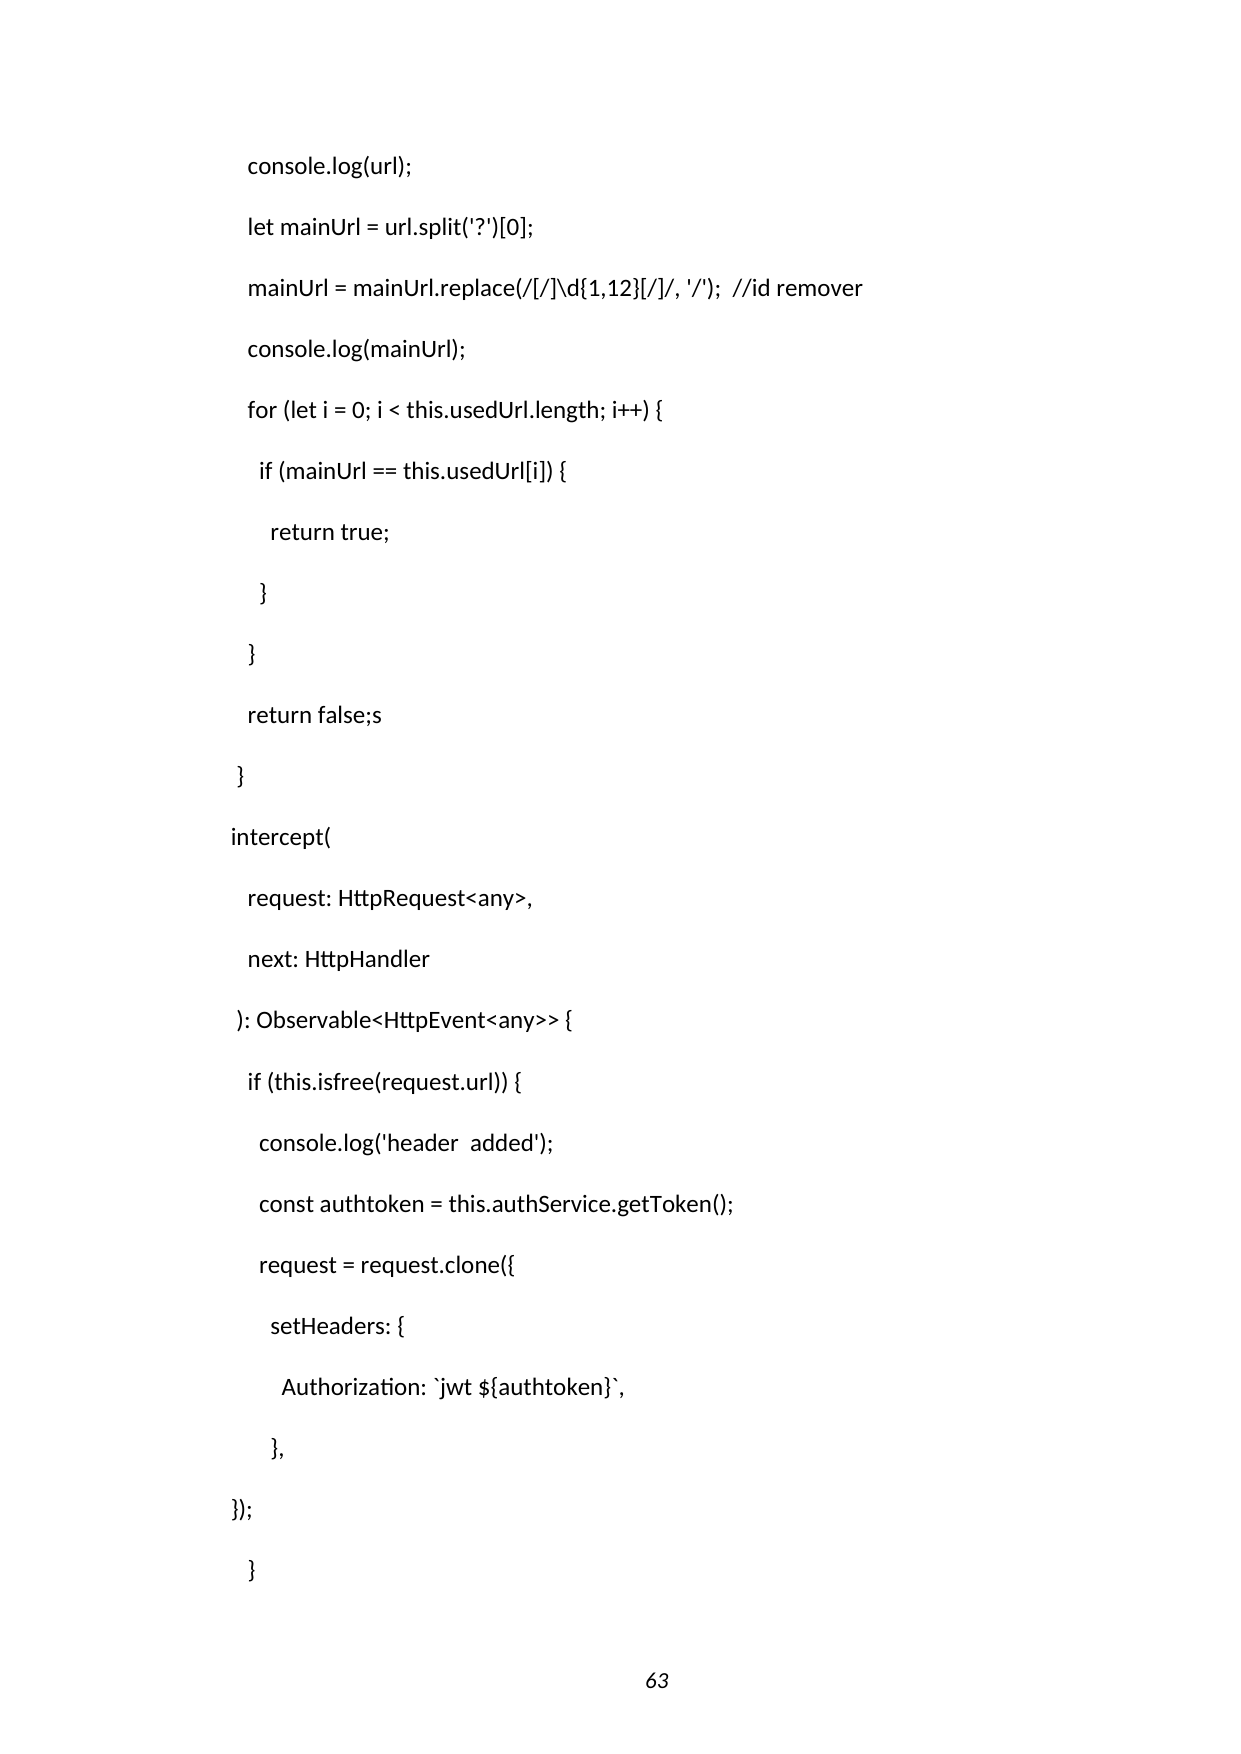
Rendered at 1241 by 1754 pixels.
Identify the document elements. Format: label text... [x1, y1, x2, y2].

text } [225, 638, 1090, 669]
text return false;s [225, 699, 1090, 730]
text }); [225, 1493, 1090, 1523]
text } [225, 577, 1090, 608]
text mainUrl = mainUrl.replace(/[/]\d{1,12}[/]/, '/'); //id remover [225, 272, 1090, 303]
text request: HttpRequest<any>, [225, 882, 1090, 913]
text }, [225, 1432, 1090, 1462]
text if (mainUrl == this.usedUrl[i]) { [225, 455, 1090, 486]
text setHeaders: { [225, 1310, 1090, 1340]
text console.log(url); [225, 150, 1090, 181]
text const authtoken = this.authService.getToken(); [225, 1188, 1090, 1218]
text console.log(mainUrl); [225, 333, 1090, 364]
text if (this.isfree(request.url)) { [225, 1066, 1090, 1096]
text } [225, 1554, 1090, 1584]
text } [225, 760, 1090, 791]
text intercept( [225, 821, 1090, 852]
text for (let i = 0; i < this.usedUrl.length; i++) { [225, 394, 1090, 425]
text next: HttpHandler [225, 943, 1090, 974]
text ): Observable<HttpEvent<any>> { [225, 1004, 1090, 1035]
text let mainUrl = url.split('?')[0]; [225, 211, 1090, 242]
text request = request.clone({ [225, 1249, 1090, 1279]
text console.log('header added'); [225, 1127, 1090, 1157]
text Authorization: `jwt ${authtoken}`, [225, 1371, 1090, 1401]
text return true; [225, 516, 1090, 547]
